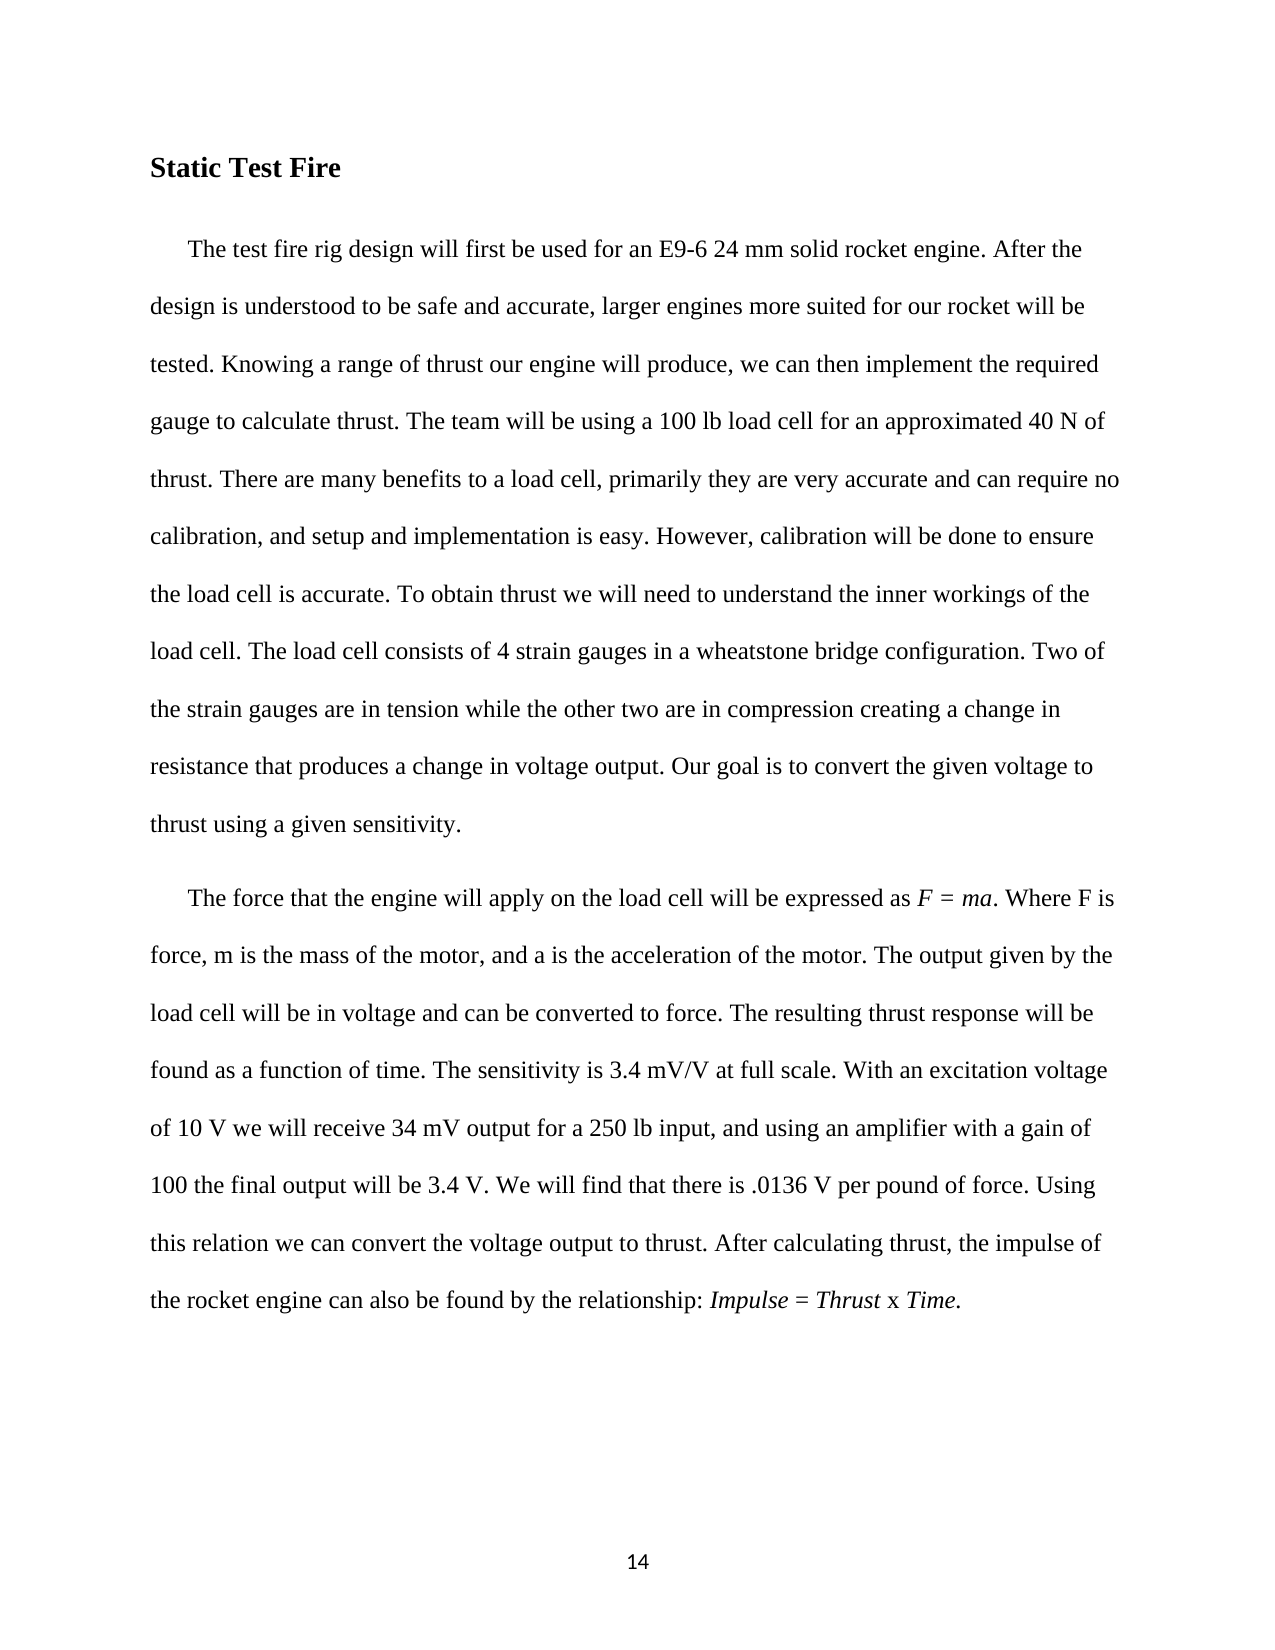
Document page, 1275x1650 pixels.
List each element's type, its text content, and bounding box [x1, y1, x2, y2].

text Static Test Fire [150, 150, 1125, 183]
text The test fire rig design will first be used for an E9-6 24 mm solid rocket engine. After the design is understood to be safe and accurate, larger engines more suited for our rocket will be tested. Knowing a range of thrust our engine will produce, we can then implement the required gauge to calculate thrust. The team will be using a 100 lb load cell for an approximated 40 N of thrust. There are many benefits to a load cell, primarily they are very accurate and can require no calibration, and setup and implementation is easy. However, calibration will be done to ensure the load cell is accurate. To obtain thrust we will need to understand the inner workings of the load cell. The load cell consists of 4 strain gauges in a wheatstone bridge configuration. Two of the strain gauges are in tension while the other two are in compression creating a change in resistance that produces a change in voltage output. Our goal is to convert the given voltage to thrust using a given sensitivity. [150, 234, 1125, 837]
text The force that the engine will apply on the load cell will be expressed as F = ma. Where F is force, m is the mass of the motor, and a is the acceleration of the motor. The output given by the load cell will be in voltage and can be converted to force. The resulting thrust response will be found as a function of time. The sensitivity is 3.4 mV/V at full scale. With an excitation voltage of 10 V we will receive 34 mV output for a 250 lb input, and using an amplifier with a gain of 100 the final output will be 3.4 V. We will find that there is .0136 V per pound of force. Using this relation we can convert the voltage output to thrust. After calculating thrust, the impulse of the rocket engine can also be found by the relationship: Impulse = Thrust x Time. [150, 883, 1125, 1314]
